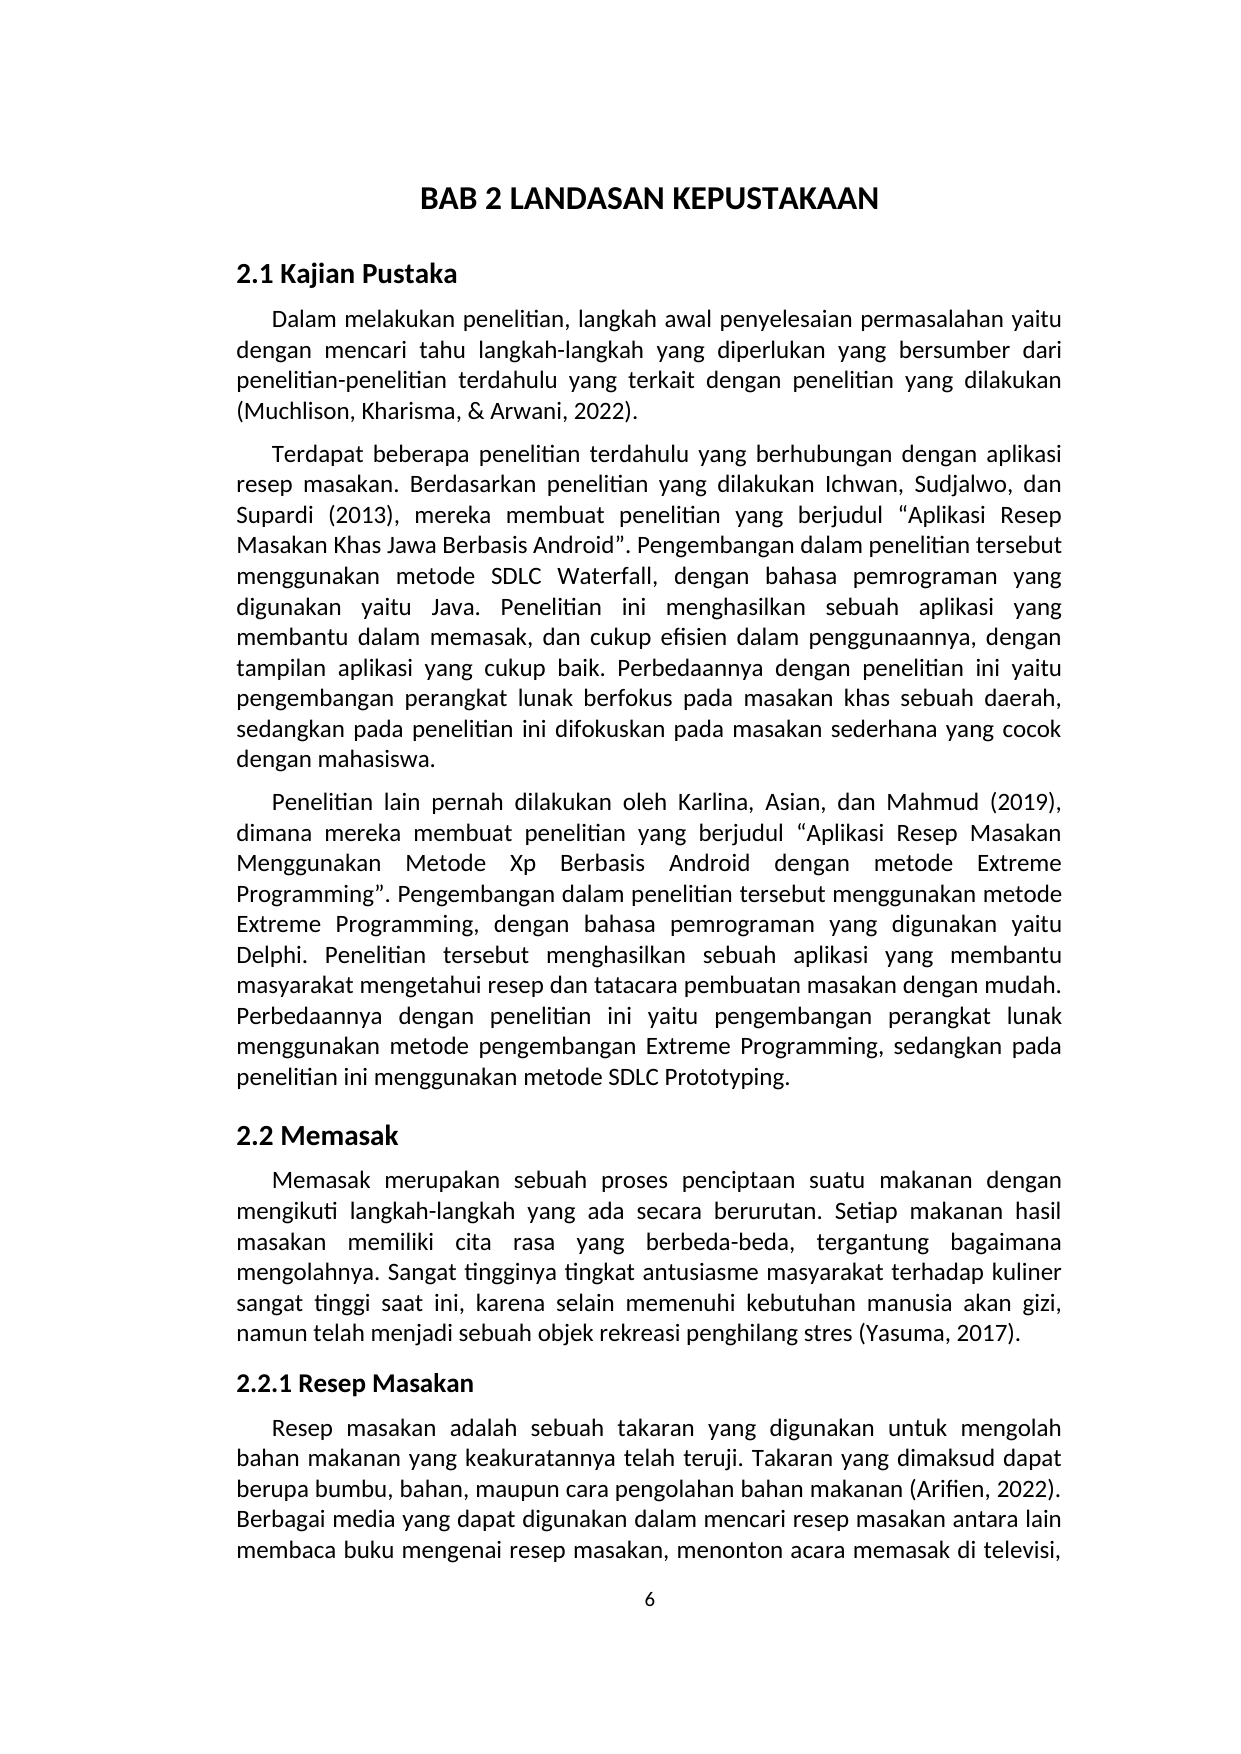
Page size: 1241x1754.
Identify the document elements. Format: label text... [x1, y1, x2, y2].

text Dalam melakukan penelitian, langkah awal penyelesaian permasalahan yaitu dengan mencari tahu langkah-langkah yang diperlukan yang bersumber dari penelitian-penelitian terdahulu yang terkait dengan penelitian yang dilakukan (Muchlison, Kharisma, & Arwani, 2022). [236, 303, 1063, 426]
subtitle Kajian Pustaka [236, 255, 1063, 291]
subtitle Memasak [236, 1117, 1063, 1152]
text Terdapat beberapa penelitian terdahulu yang berhubungan dengan aplikasi resep masakan. Berdasarkan penelitian yang dilakukan Ichwan, Sudjalwo, dan Supardi (2013), mereka membuat penelitian yang berjudul “Aplikasi Resep Masakan Khas Jawa Berbasis Android”. Pengembangan dalam penelitian tersebut menggunakan metode SDLC Waterfall, dengan bahasa pemrograman yang digunakan yaitu Java. Penelitian ini menghasilkan sebuah aplikasi yang membantu dalam memasak, dan cukup efisien dalam penggunaannya, dengan tampilan aplikasi yang cukup baik. Perbedaannya dengan penelitian ini yaitu pengembangan perangkat lunak berfokus pada masakan khas sebuah daerah, sedangkan pada penelitian ini difokuskan pada masakan sederhana yang cocok dengan mahasiswa. [236, 438, 1063, 774]
subtitle LANDASAN KEPUSTAKAAN [236, 177, 1063, 218]
subtitle Resep Masakan [236, 1367, 1063, 1399]
text Memasak merupakan sebuah proses penciptaan suatu makanan dengan mengikuti langkah-langkah yang ada secara berurutan. Setiap makanan hasil masakan memiliki cita rasa yang berbeda-beda, tergantung bagaimana mengolahnya. Sangat tingginya tingkat antusiasme masyarakat terhadap kuliner sangat tinggi saat ini, karena selain memenuhi kebutuhan manusia akan gizi, namun telah menjadi sebuah objek rekreasi penghilang stres (Yasuma, 2017). [236, 1165, 1063, 1348]
text Penelitian lain pernah dilakukan oleh Karlina, Asian, dan Mahmud (2019), dimana mereka membuat penelitian yang berjudul “Aplikasi Resep Masakan Menggunakan Metode Xp Berbasis Android dengan metode Extreme Programming”. Pengembangan dalam penelitian tersebut menggunakan metode Extreme Programming, dengan bahasa pemrograman yang digunakan yaitu Delphi. Penelitian tersebut menghasilkan sebuah aplikasi yang membantu masyarakat mengetahui resep dan tatacara pembuatan masakan dengan mudah. Perbedaannya dengan penelitian ini yaitu pengembangan perangkat lunak menggunakan metode pengembangan Extreme Programming, sedangkan pada penelitian ini menggunakan metode SDLC Prototyping. [236, 786, 1063, 1092]
